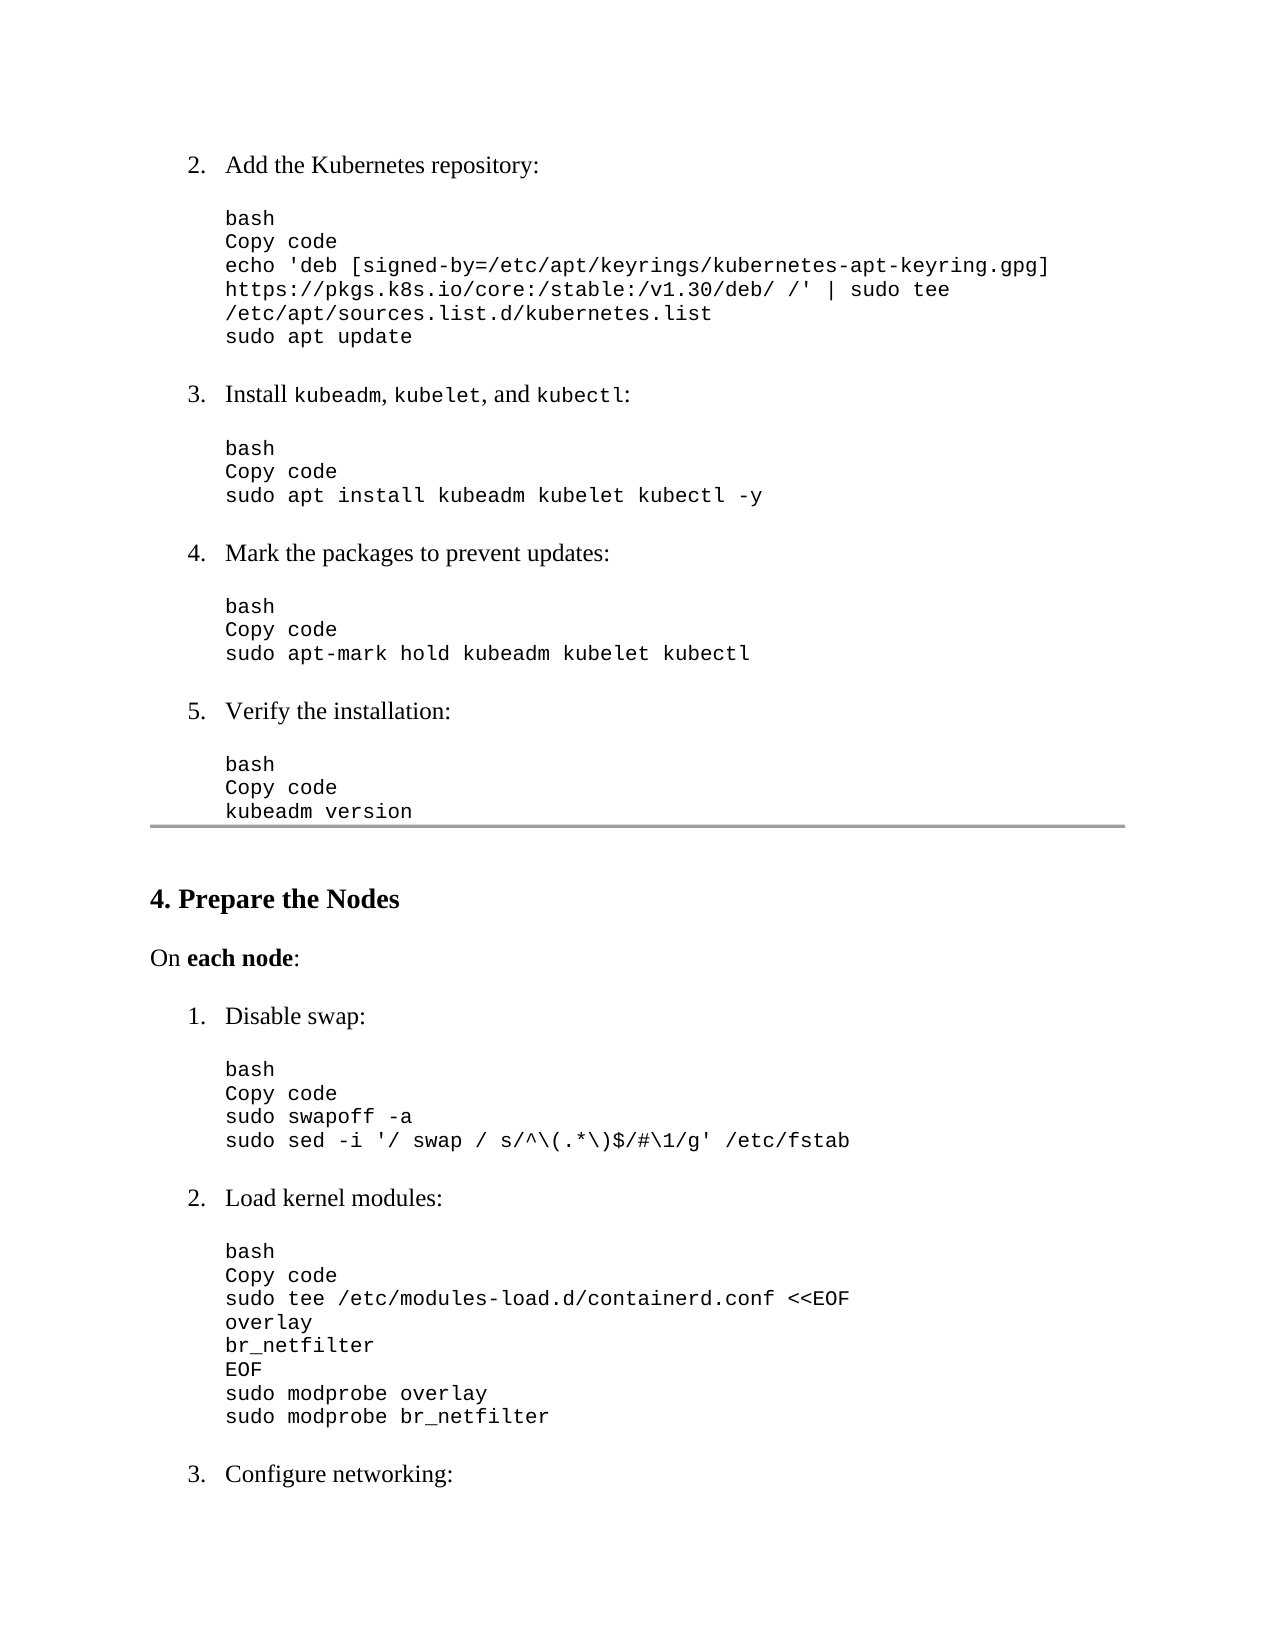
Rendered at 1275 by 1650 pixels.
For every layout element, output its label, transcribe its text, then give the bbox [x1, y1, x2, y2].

text Copy code [225, 1264, 1125, 1288]
text sudo modprobe overlay [225, 1383, 1125, 1406]
text bash [225, 754, 1125, 777]
text 4. Prepare the Nodes [150, 882, 1125, 914]
text br_netfilter [225, 1336, 1125, 1359]
text Copy code [225, 461, 1125, 485]
text On each node: [150, 943, 1125, 972]
text EOF [225, 1359, 1125, 1383]
text bash [225, 1241, 1125, 1264]
text Copy code [225, 777, 1125, 801]
text echo 'deb [signed-by=/etc/apt/keyrings/kubernetes-apt-keyring.gpg] https://pkgs.k8s.io/core:/stable:/v1.30/deb/ /' | sudo tee /etc/apt/sources.list.d/kubernetes.list [225, 255, 1125, 326]
text Copy code [225, 619, 1125, 643]
text sudo apt-mark hold kubeadm kubelet kubectl [225, 643, 1125, 667]
text sudo tee /etc/modules-load.d/containerd.conf <<EOF [225, 1288, 1125, 1312]
list Add the Kubernetes repository: [187, 150, 1125, 179]
text overlay [225, 1312, 1125, 1336]
text sudo modprobe br_netfilter [225, 1406, 1125, 1430]
text bash [225, 208, 1125, 232]
list Configure networking: [187, 1459, 1125, 1488]
text Copy code [225, 1083, 1125, 1107]
list Install kubeadm, kubelet, and kubectl: [187, 379, 1125, 408]
text bash [225, 596, 1125, 619]
list Mark the packages to prevent updates: [187, 538, 1125, 567]
text kubeadm version [225, 801, 1125, 824]
text sudo swapoff -a [225, 1107, 1125, 1130]
list Disable swap: [187, 1001, 1125, 1030]
text sudo sed -i '/ swap / s/^\(.*\)$/#\1/g' /etc/fstab [225, 1130, 1125, 1154]
list Verify the installation: [187, 696, 1125, 724]
text bash [225, 1059, 1125, 1083]
text sudo apt update [225, 326, 1125, 350]
text bash [225, 438, 1125, 461]
list Load kernel modules: [187, 1183, 1125, 1212]
text Copy code [225, 232, 1125, 255]
text sudo apt install kubeadm kubelet kubectl -y [225, 485, 1125, 509]
